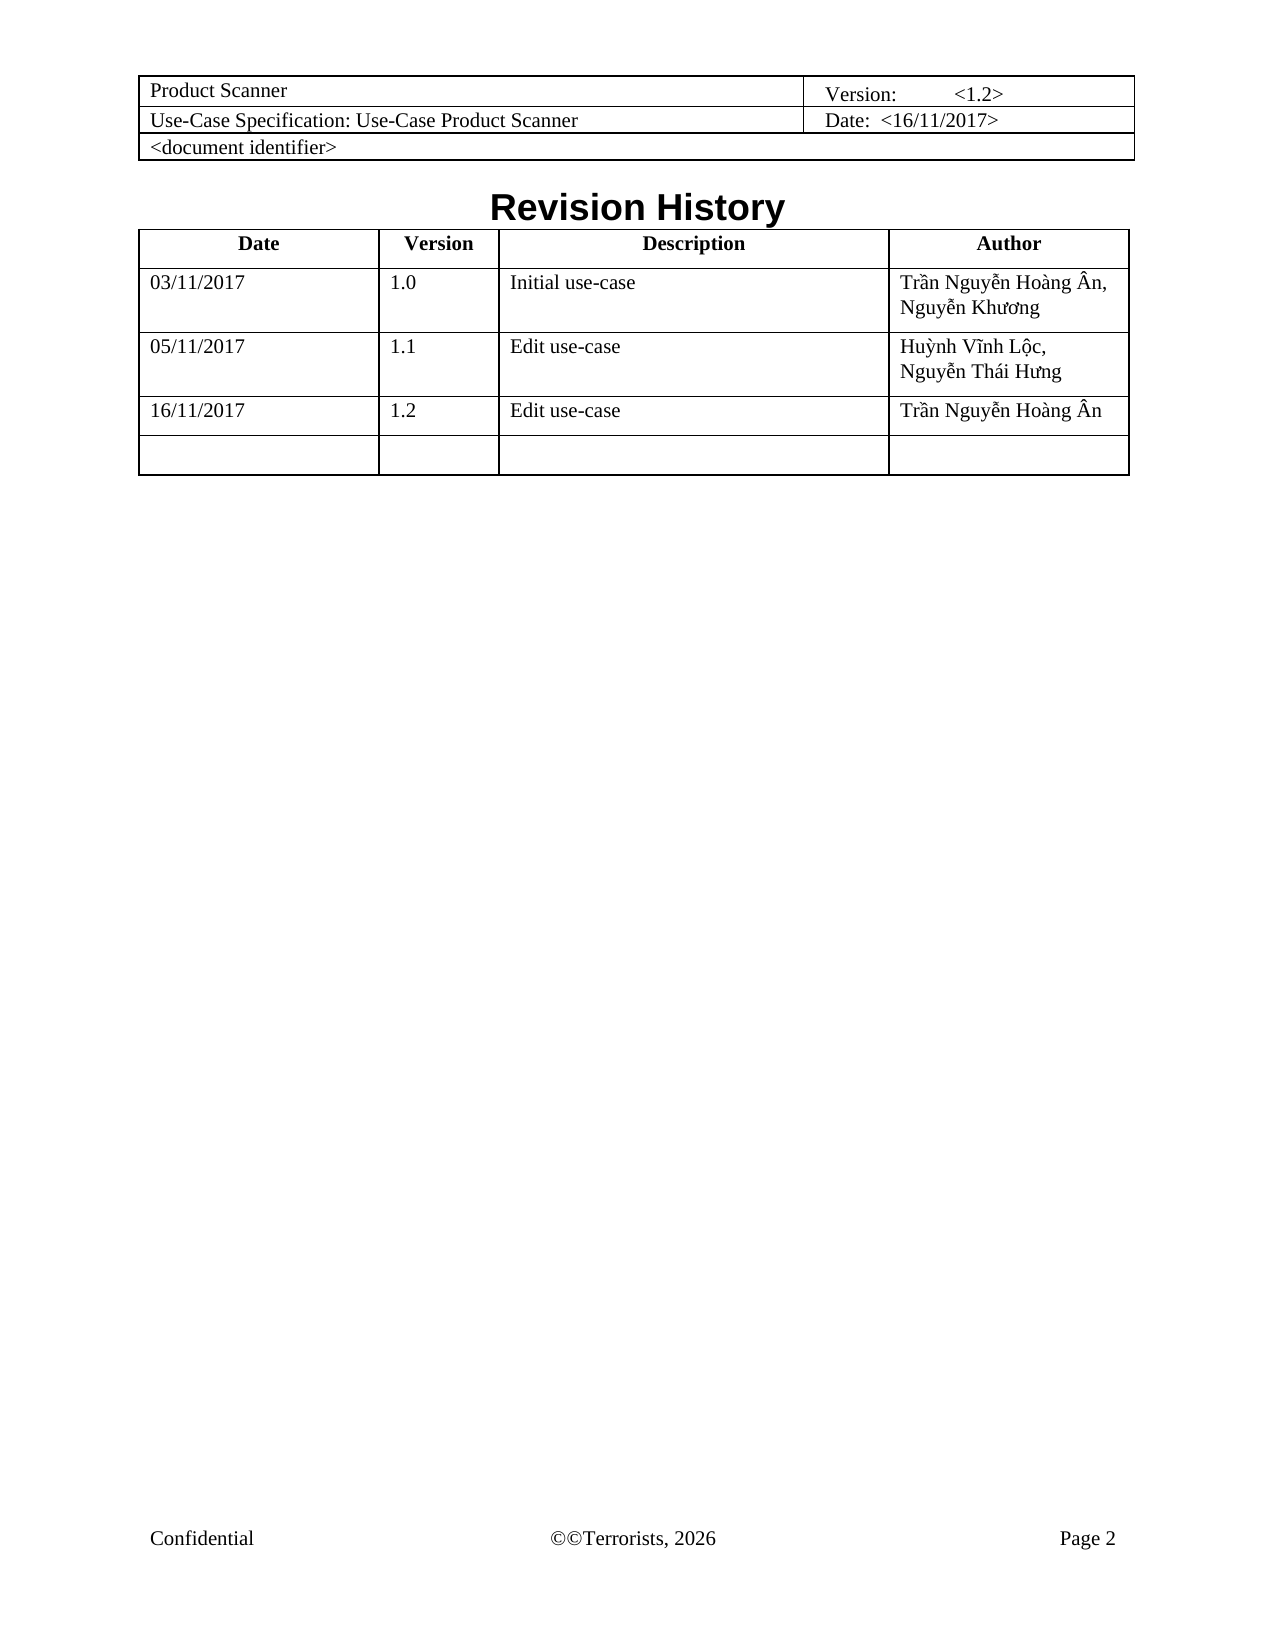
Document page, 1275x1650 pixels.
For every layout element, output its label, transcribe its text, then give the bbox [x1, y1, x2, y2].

table_header Date [140, 230, 378, 268]
table_cell [890, 436, 1128, 474]
table_cell 16/11/2017 [140, 397, 378, 435]
title Revision History [150, 185, 1125, 228]
table_cell 03/11/2017 [140, 269, 378, 332]
table_header Author [890, 230, 1128, 268]
table_cell Huỳnh Vĩnh Lộc, Nguyễn Thái Hưng [890, 333, 1128, 396]
table_cell Edit use-case [500, 333, 888, 396]
table_header Description [500, 230, 888, 268]
table_cell Trần Nguyễn Hoàng Ân, Nguyễn Khương [890, 269, 1128, 332]
table_cell 1.0 [380, 269, 498, 332]
table_cell 1.2 [380, 397, 498, 435]
table_cell [140, 436, 378, 474]
table_cell 1.1 [380, 333, 498, 396]
table_cell 05/11/2017 [140, 333, 378, 396]
table_header Version [380, 230, 498, 268]
table_cell Trần Nguyễn Hoàng Ân [890, 397, 1128, 435]
table_cell Edit use-case [500, 397, 888, 435]
table_cell Initial use-case [500, 269, 888, 332]
table_cell [380, 436, 498, 474]
table_cell [500, 436, 888, 474]
